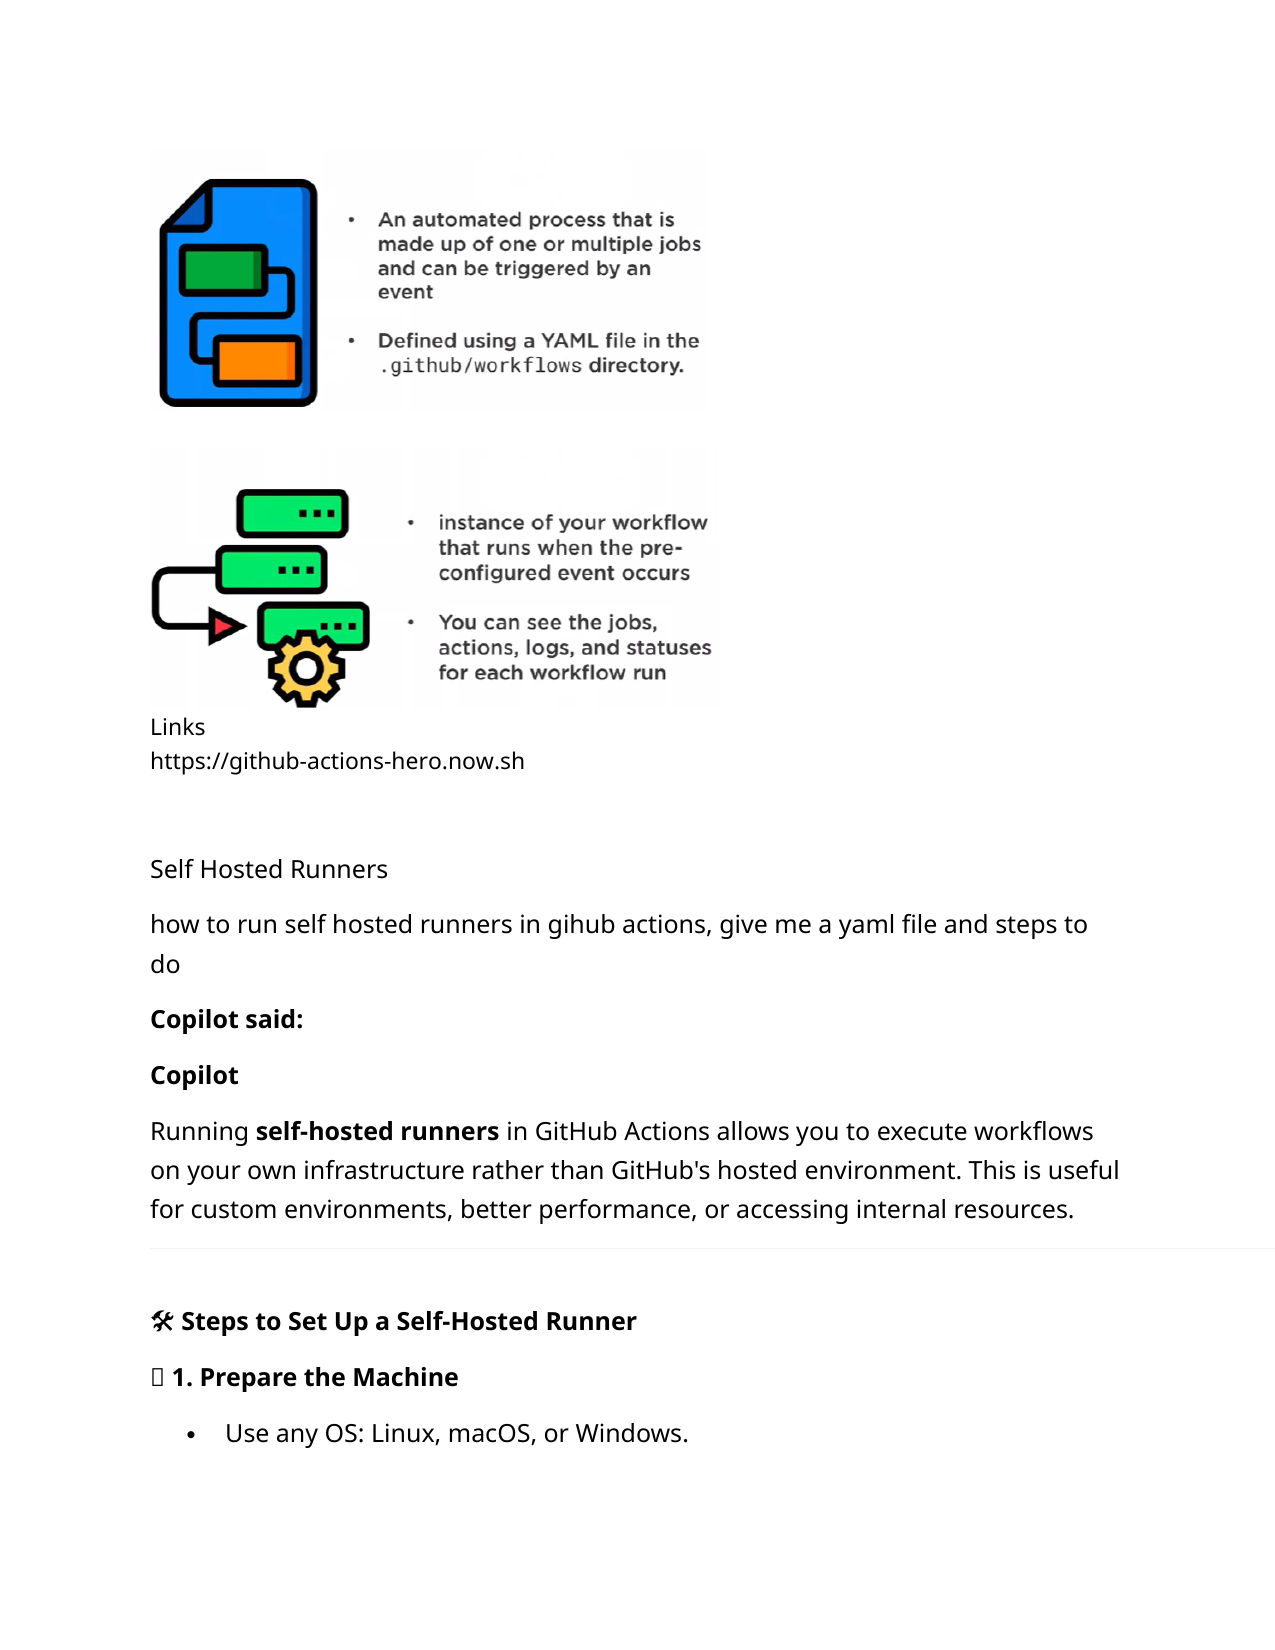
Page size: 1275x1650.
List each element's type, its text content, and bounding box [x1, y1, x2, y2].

text ✅ 1. Prepare the Machine [150, 1360, 1125, 1394]
list Links [150, 711, 1125, 743]
text Copilot said: [150, 1002, 1125, 1036]
list Use any OS: Linux, macOS, or Windows. [187, 1416, 1125, 1449]
picture [150, 448, 719, 709]
picture [150, 150, 709, 412]
text Copilot [150, 1058, 1125, 1092]
text Running self-hosted runners in GitHub Actions allows you to execute workflows on your own infrastructure rather than GitHub's hosted environment. This is useful for custom environments, better performance, or accessing internal resources. [150, 1114, 1125, 1226]
list https://github-actions-hero.now.sh [150, 745, 1125, 776]
text Self Hosted Runners [150, 851, 1125, 885]
text 🛠️ Steps to Set Up a Self-Hosted Runner [150, 1304, 1125, 1338]
text how to run self hosted runners in gihub actions, give me a yaml file and steps to do [150, 907, 1125, 980]
